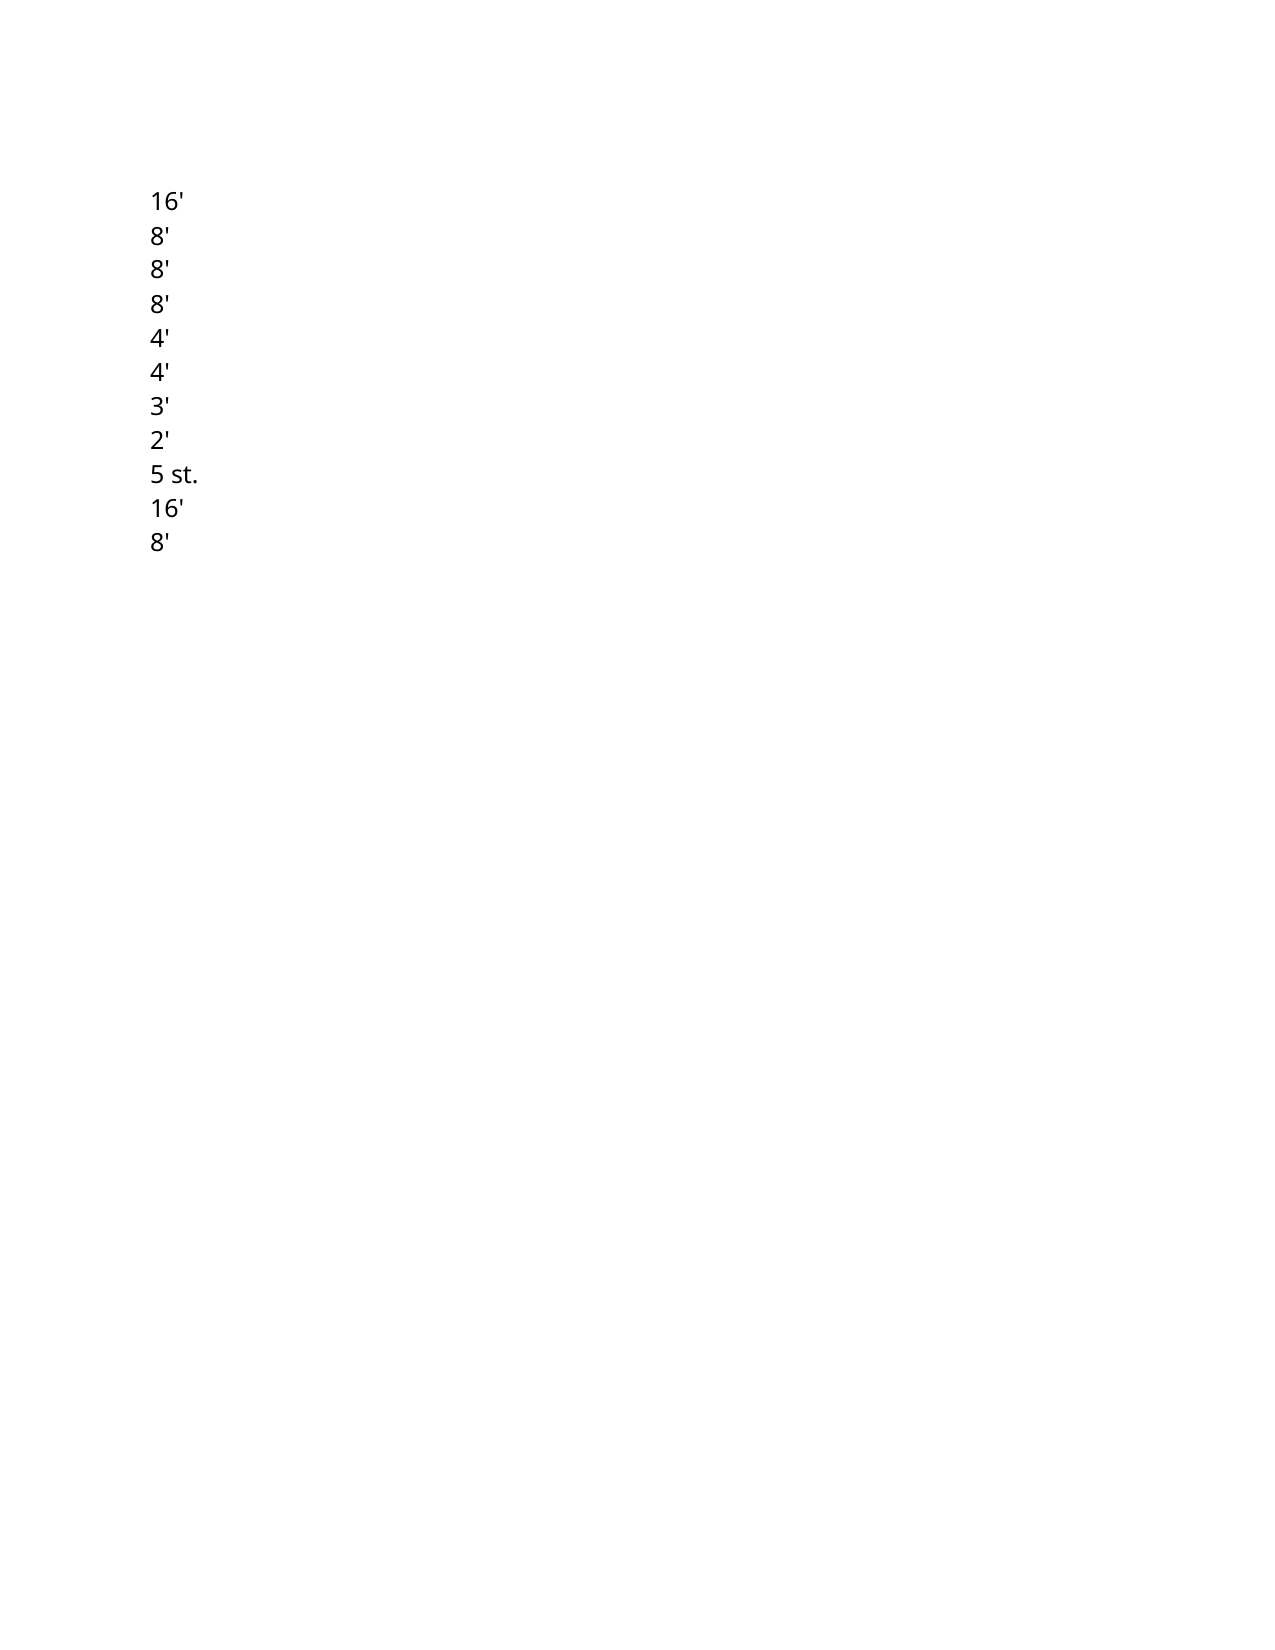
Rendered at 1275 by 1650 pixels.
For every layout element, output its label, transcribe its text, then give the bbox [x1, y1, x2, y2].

text 8' [150, 252, 1125, 286]
text 3' [150, 388, 1125, 422]
text 8' [150, 525, 1125, 559]
text 8' [150, 286, 1125, 320]
text 5 st. [150, 457, 1125, 491]
text 8' [150, 218, 1125, 252]
text 4' [150, 320, 1125, 354]
text 16' [150, 491, 1125, 525]
text 4' [150, 354, 1125, 388]
text 16' [150, 184, 1125, 218]
text 2' [150, 422, 1125, 457]
